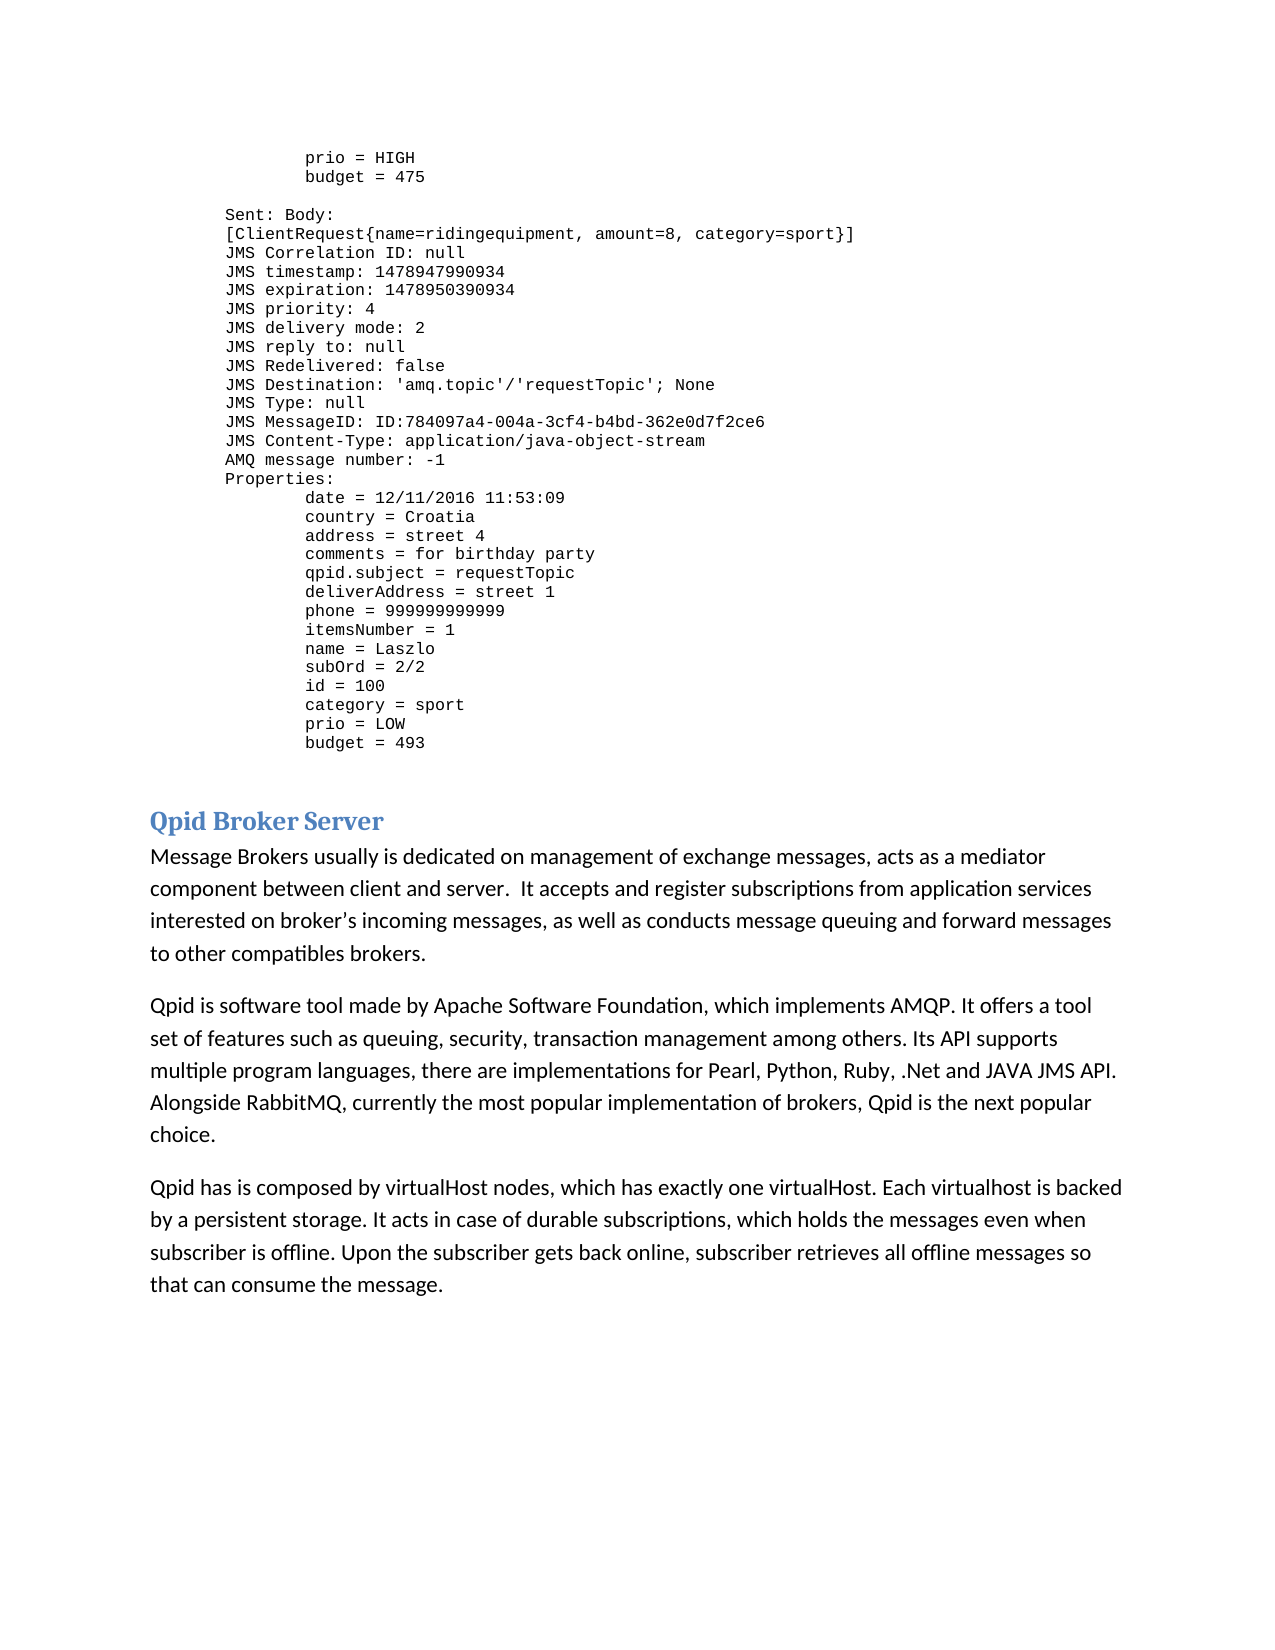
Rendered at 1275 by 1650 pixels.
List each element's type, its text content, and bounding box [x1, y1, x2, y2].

text itemsNumber = 1 [225, 621, 1125, 640]
text AMQ message number: -1 [225, 452, 1125, 471]
text prio = LOW [225, 716, 1125, 734]
text JMS Correlation ID: null [225, 244, 1125, 263]
text Message Brokers usually is dedicated on management of exchange messages, acts as a mediator component between client and server. It accepts and register subscriptions from application services interested on broker’s incoming messages, as well as conducts message queuing and forward messages to other compatibles brokers. [150, 842, 1125, 967]
text JMS expiration: 1478950390934 [225, 282, 1125, 301]
text JMS Destination: 'amq.topic'/'requestTopic'; None [225, 376, 1125, 395]
text qpid.subject = requestTopic [225, 565, 1125, 584]
text name = Laszlo [225, 640, 1125, 659]
subtitle Qpid Broker Server [150, 806, 1125, 837]
text address = street 4 [225, 527, 1125, 546]
text Sent: Body: [225, 207, 1125, 225]
text country = Croatia [225, 508, 1125, 527]
text JMS timestamp: 1478947990934 [225, 263, 1125, 282]
text budget = 493 [225, 734, 1125, 753]
text id = 100 [225, 678, 1125, 697]
text phone = 999999999999 [225, 602, 1125, 621]
text comments = for birthday party [225, 546, 1125, 565]
text [ClientRequest{name=ridingequipment, amount=8, category=sport}] [225, 225, 1125, 244]
text JMS Type: null [225, 395, 1125, 414]
text deliverAddress = street 1 [225, 584, 1125, 602]
text JMS delivery mode: 2 [225, 320, 1125, 338]
text Properties: [225, 471, 1125, 489]
text JMS Content-Type: application/java-object-stream [225, 433, 1125, 452]
text Qpid is software tool made by Apache Software Foundation, which implements AMQP. It offers a tool set of features such as queuing, security, transaction management among others. Its API supports multiple program languages, there are implementations for Pearl, Python, Ruby, .Net and JAVA JMS API. Alongside RabbitMQ, currently the most popular implementation of brokers, Qpid is the next popular choice. [150, 992, 1125, 1148]
text prio = HIGH [225, 150, 1125, 169]
text subOrd = 2/2 [225, 659, 1125, 678]
text JMS Redelivered: false [225, 357, 1125, 376]
text JMS MessageID: ID:784097a4-004a-3cf4-b4bd-362e0d7f2ce6 [225, 414, 1125, 433]
text category = sport [225, 697, 1125, 716]
text budget = 475 [225, 169, 1125, 188]
text JMS priority: 4 [225, 301, 1125, 320]
text date = 12/11/2016 11:53:09 [225, 489, 1125, 508]
text JMS reply to: null [225, 338, 1125, 357]
text Qpid has is composed by virtualHost nodes, which has exactly one virtualHost. Each virtualhost is backed by a persistent storage. It acts in case of durable subscriptions, which holds the messages even when subscriber is offline. Upon the subscriber gets back online, subscriber retrieves all offline messages so that can consume the message. [150, 1173, 1125, 1298]
